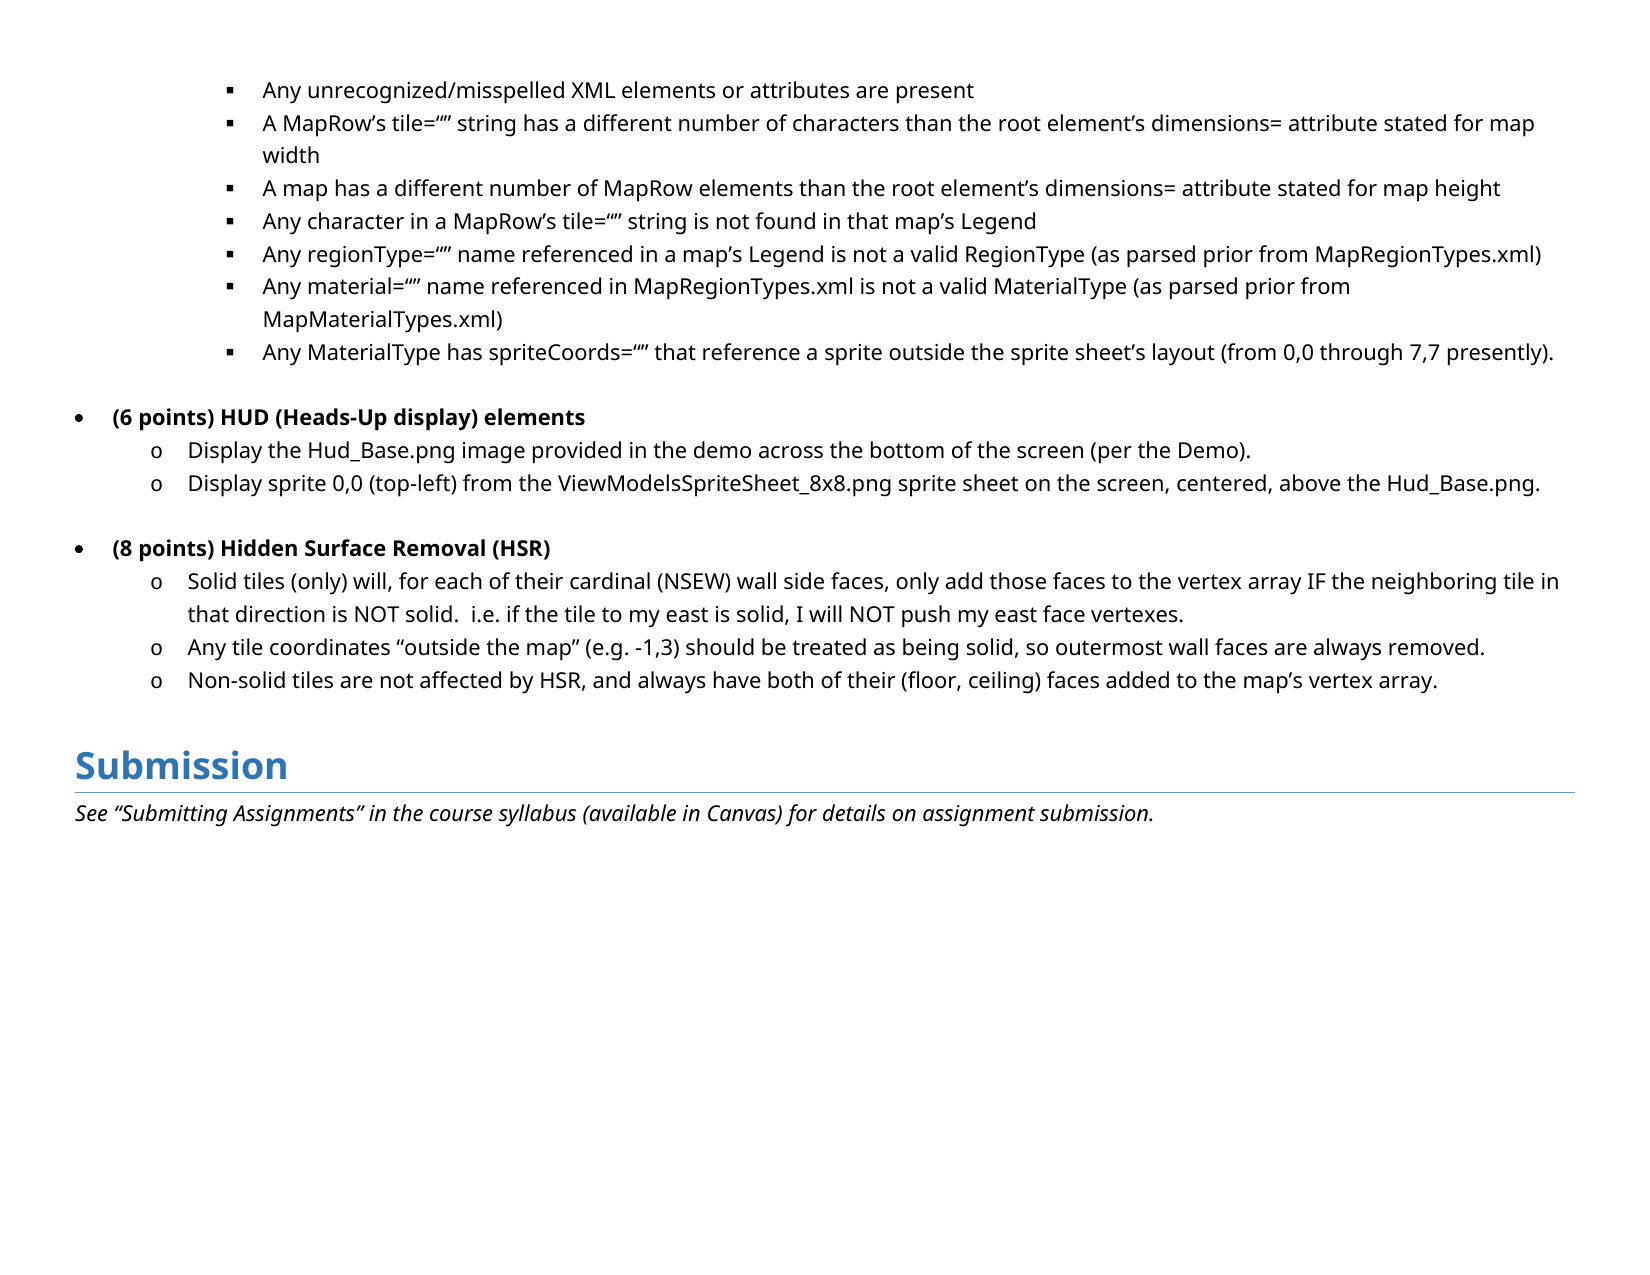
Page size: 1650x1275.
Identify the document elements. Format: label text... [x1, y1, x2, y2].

list Display sprite 0,0 (top-left) from the ViewModelsSpriteSheet_8x8.png sprite sheet on the screen, centered, above the Hud_Base.png. [150, 468, 1575, 498]
list Display the Hud_Base.png image provided in the demo across the bottom of the screen (per the Demo). [150, 435, 1575, 465]
list Non-solid tiles are not affected by HSR, and always have both of their (floor, ceiling) faces added to the map’s vertex array. [150, 664, 1575, 694]
list A map has a different number of MapRow elements than the root element’s dimensions= attribute stated for map height [225, 173, 1575, 203]
list Any MaterialType has spriteCoords=“” that reference a sprite outside the sprite sheet’s layout (from 0,0 through 7,7 presently). [225, 337, 1575, 366]
list Any character in a MapRow’s tile=“” string is not found in that map’s Legend [225, 206, 1575, 236]
text See “Submitting Assignments” in the course syllabus (available in Canvas) for details on assignment submission. [75, 797, 1575, 827]
list Any tile coordinates “outside the map” (e.g. -1,3) should be treated as being solid, so outermost wall faces are always removed. [150, 632, 1575, 662]
list Solid tiles (only) will, for each of their cardinal (NSEW) wall side faces, only add those faces to the vertex array IF the neighboring tile in that direction is NOT solid. i.e. if the tile to my east is solid, I will NOT push my east face vertexes. [150, 566, 1575, 629]
list (8 points) Hidden Surface Removal (HSR) [75, 533, 1575, 563]
list (6 points) HUD (Heads-Up display) elements [75, 402, 1575, 432]
list Any unrecognized/misspelled XML elements or attributes are present [225, 75, 1575, 105]
list Any material=“” name referenced in MapRegionTypes.xml is not a valid MaterialType (as parsed prior from MapMaterialTypes.xml) [225, 271, 1575, 334]
list A MapRow’s tile=“” string has a different number of characters than the root element’s dimensions= attribute stated for map width [225, 108, 1575, 170]
subtitle Submission [75, 739, 1575, 792]
list Any regionType=“” name referenced in a map’s Legend is not a valid RegionType (as parsed prior from MapRegionTypes.xml) [225, 238, 1575, 268]
